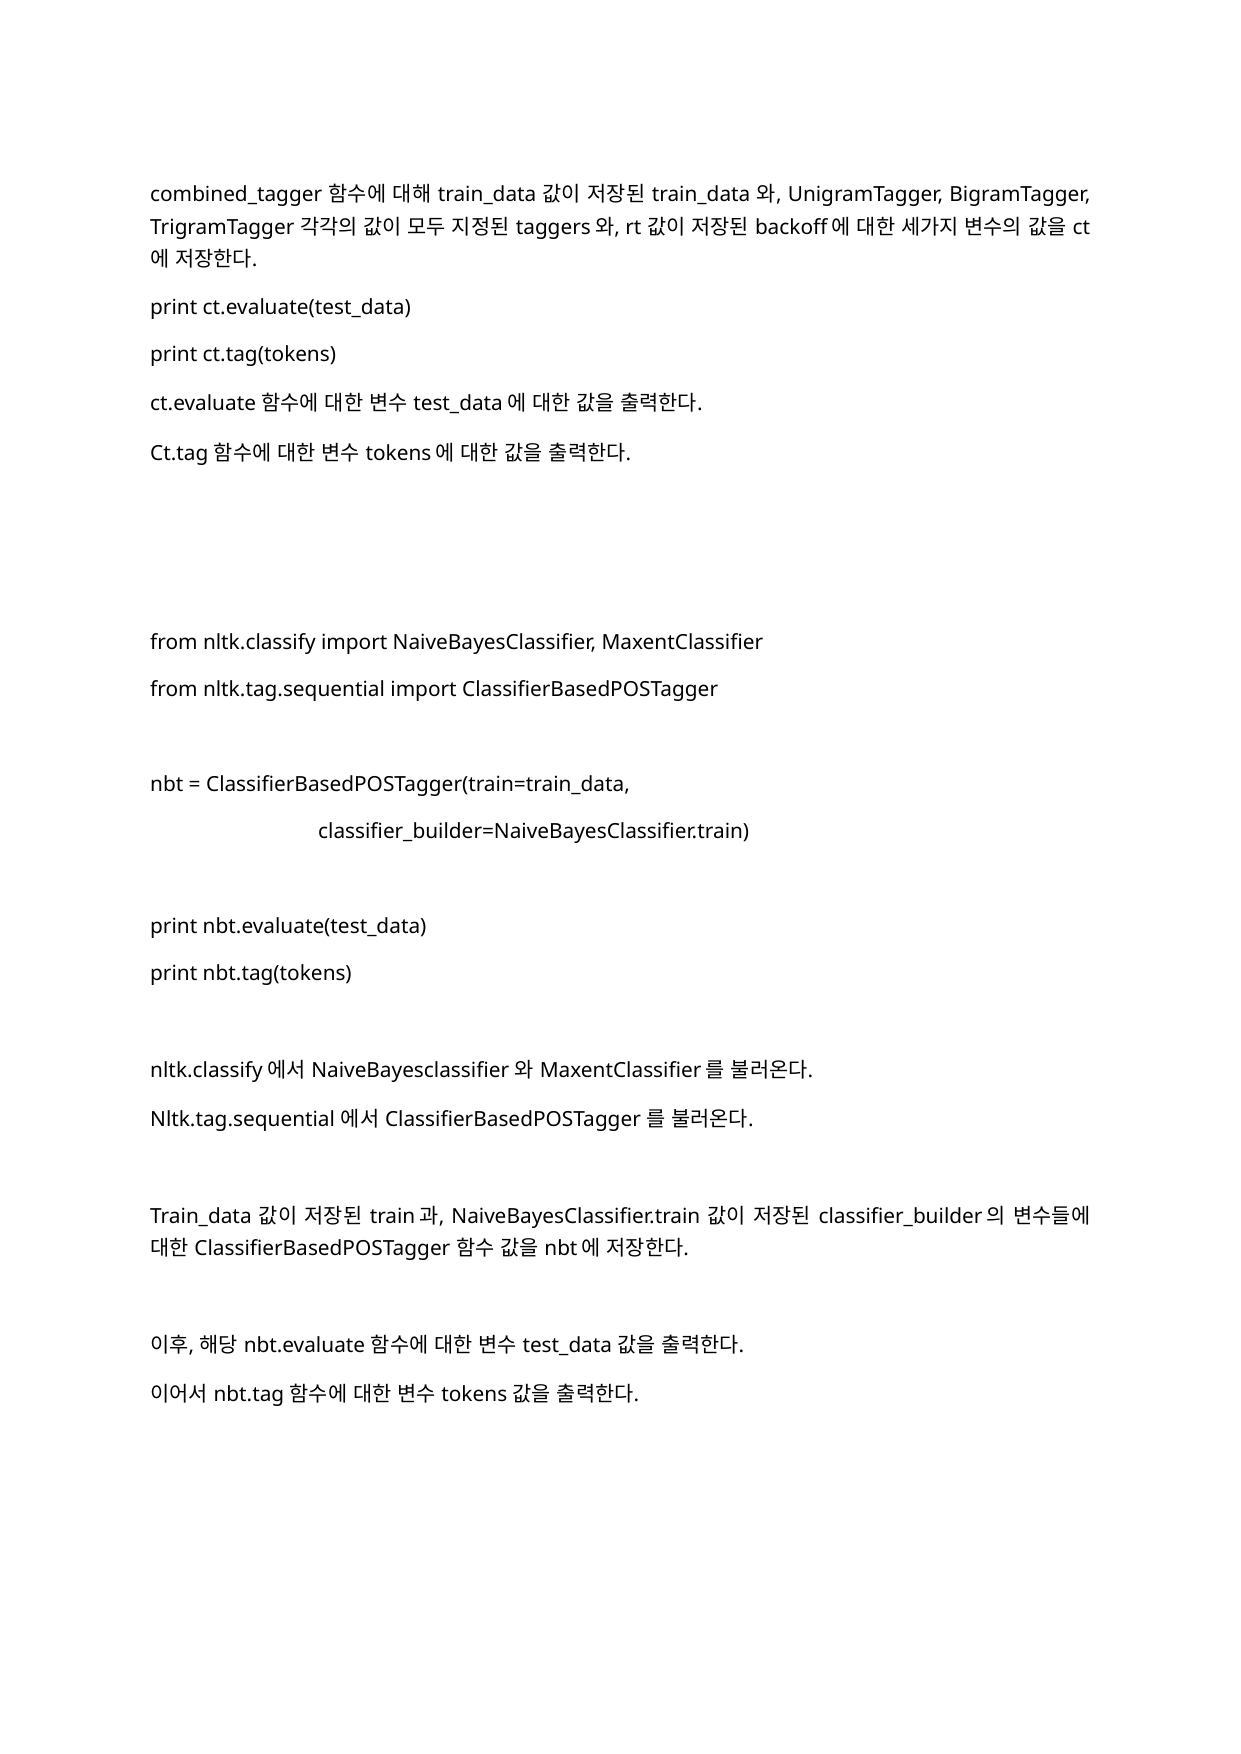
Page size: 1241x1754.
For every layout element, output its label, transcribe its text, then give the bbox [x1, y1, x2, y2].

text Ct.tag 함수에 대한 변수 tokens에 대한 값을 출력한다. [150, 436, 1090, 466]
text print ct.evaluate(test_data) [150, 292, 1090, 320]
text print ct.tag(tokens) [150, 339, 1090, 368]
text print nbt.evaluate(test_data) [150, 911, 1090, 939]
text Nltk.tag.sequential 에서 ClassifierBasedPOSTagger 를 불러온다. [150, 1102, 1090, 1132]
text 이후, 해당 nbt.evaluate 함수에 대한 변수 test_data 값을 출력한다. [150, 1328, 1090, 1358]
text Train_data 값이 저장된 train과, NaiveBayesClassifier.train 값이 저장된 classifier_builder의 변수들에 대한 ClassifierBasedPOSTagger 함수 값을 nbt에 저장한다. [150, 1199, 1090, 1262]
text print nbt.tag(tokens) [150, 958, 1090, 987]
text from nltk.classify import NaiveBayesClassifier, MaxentClassifier [150, 627, 1090, 656]
text from nltk.tag.sequential import ClassifierBasedPOSTagger [150, 674, 1090, 703]
text nltk.classify에서 NaiveBayesclassifier 와 MaxentClassifier를 불러온다. [150, 1053, 1090, 1083]
text nbt = ClassifierBasedPOSTagger(train=train_data, [150, 769, 1090, 797]
text ct.evaluate 함수에 대한 변수 test_data에 대한 값을 출력한다. [150, 387, 1090, 417]
text classifier_builder=NaiveBayesClassifier.train) [150, 816, 1090, 845]
text combined_tagger 함수에 대해 train_data 값이 저장된 train_data 와, UnigramTagger, BigramTagger, TrigramTagger 각각의 값이 모두 지정된 taggers와, rt 값이 저장된 backoff에 대한 세가지 변수의 값을 ct에 저장한다. [150, 177, 1090, 273]
text 이어서 nbt.tag 함수에 대한 변수 tokens 값을 출력한다. [150, 1378, 1090, 1408]
